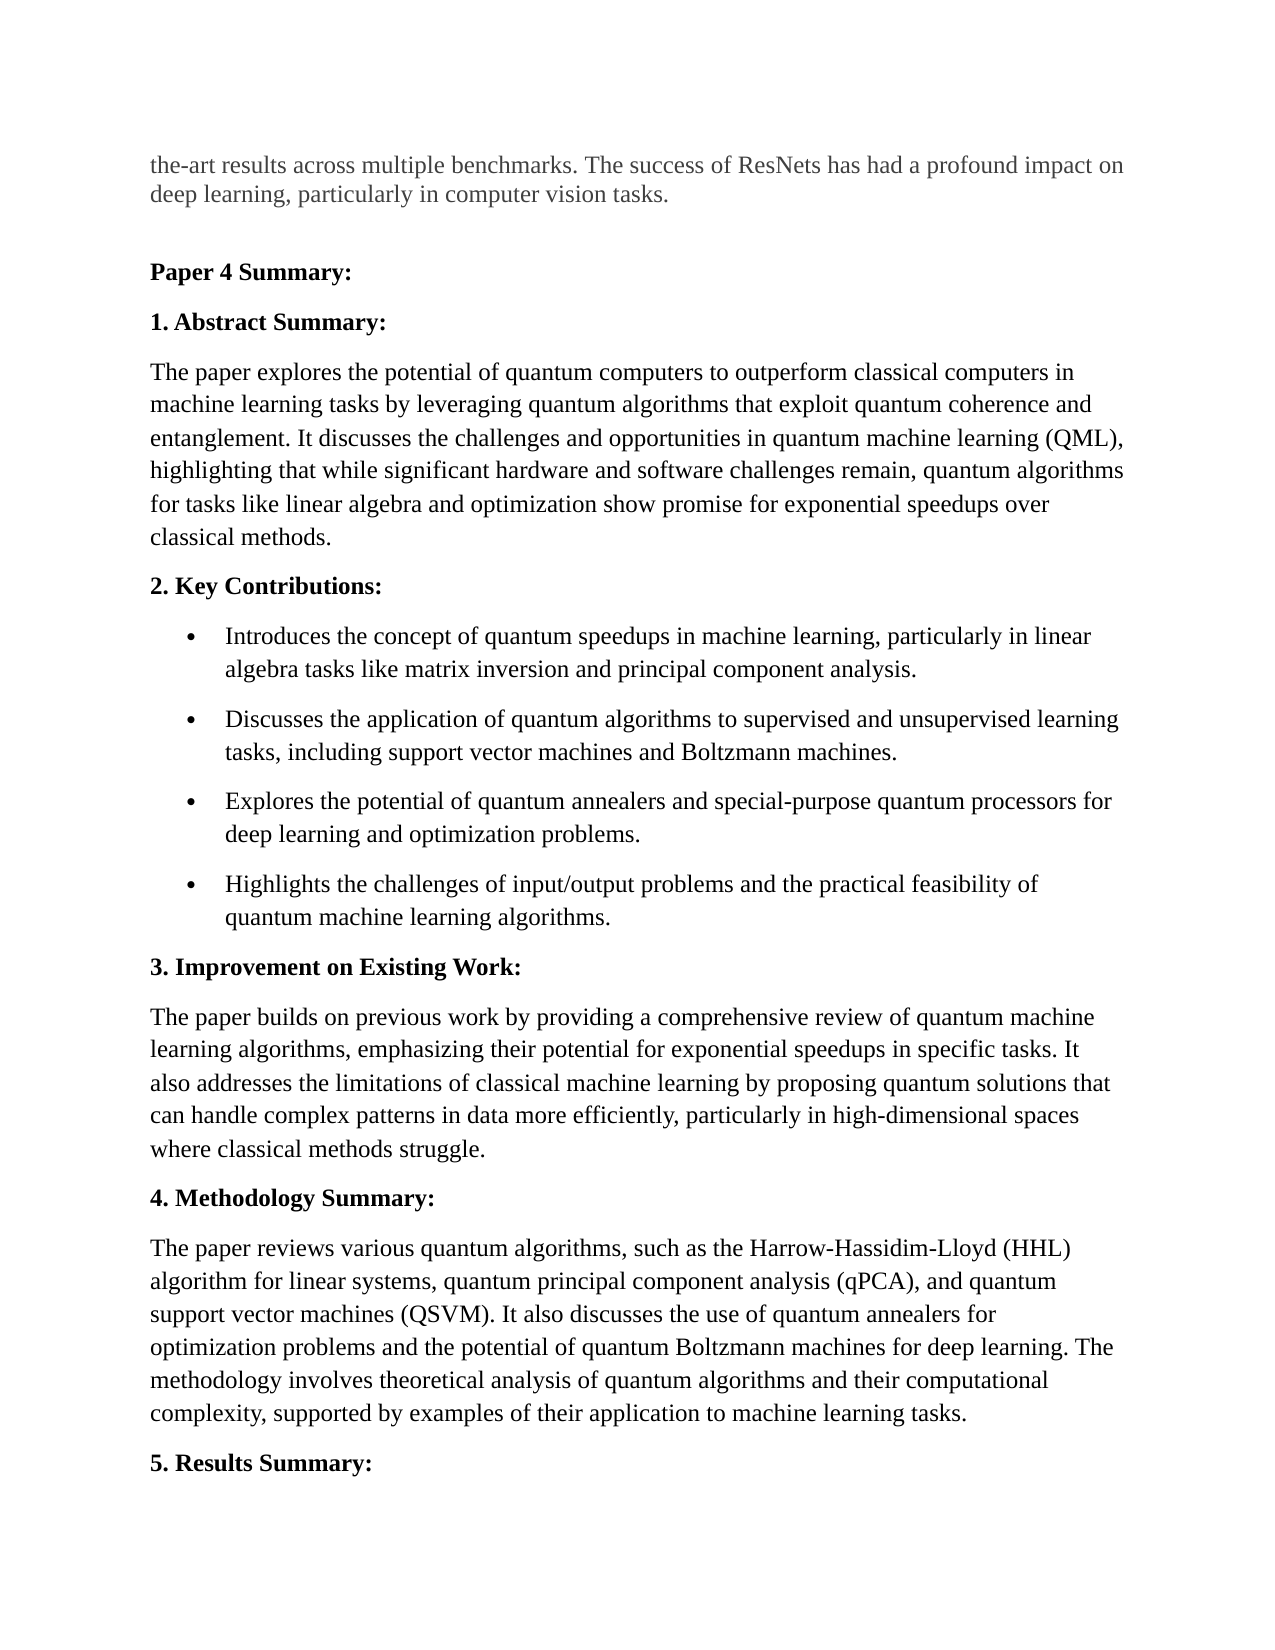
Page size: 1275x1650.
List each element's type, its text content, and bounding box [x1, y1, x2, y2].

text 1. Abstract Summary: [150, 307, 1125, 336]
text 5. Results Summary: [150, 1448, 1125, 1477]
text Paper 4 Summary: [150, 257, 1125, 286]
text 4. Methodology Summary: [150, 1183, 1125, 1212]
list Highlights the challenges of input/output problems and the practical feasibility of quantum machine learning algorithms. [187, 869, 1125, 931]
text 2. Key Contributions: [150, 571, 1125, 600]
list Explores the potential of quantum annealers and special-purpose quantum processors for deep learning and optimization problems. [187, 786, 1125, 848]
text 3. Improvement on Existing Work: [150, 952, 1125, 981]
text The paper builds on previous work by providing a comprehensive review of quantum machine learning algorithms, emphasizing their potential for exponential speedups in specific tasks. It also addresses the limitations of classical machine learning by proposing quantum solutions that can handle complex patterns in data more efficiently, particularly in high-dimensional spaces where classical methods struggle. [150, 1002, 1125, 1162]
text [150, 150, 1125, 207]
text The paper explores the potential of quantum computers to outperform classical computers in machine learning tasks by leveraging quantum algorithms that exploit quantum coherence and entanglement. It discusses the challenges and opportunities in quantum machine learning (QML), highlighting that while significant hardware and software challenges remain, quantum algorithms for tasks like linear algebra and optimization show promise for exponential speedups over classical methods. [150, 357, 1125, 550]
text The paper reviews various quantum algorithms, such as the Harrow-Hassidim-Lloyd (HHL) algorithm for linear systems, quantum principal component analysis (qPCA), and quantum support vector machines (QSVM). It also discusses the use of quantum annealers for optimization problems and the potential of quantum Boltzmann machines for deep learning. The methodology involves theoretical analysis of quantum algorithms and their computational complexity, supported by examples of their application to machine learning tasks. [150, 1233, 1125, 1427]
list Introduces the concept of quantum speedups in machine learning, particularly in linear algebra tasks like matrix inversion and principal component analysis. [187, 621, 1125, 683]
list Discusses the application of quantum algorithms to supervised and unsupervised learning tasks, including support vector machines and Boltzmann machines. [187, 704, 1125, 766]
